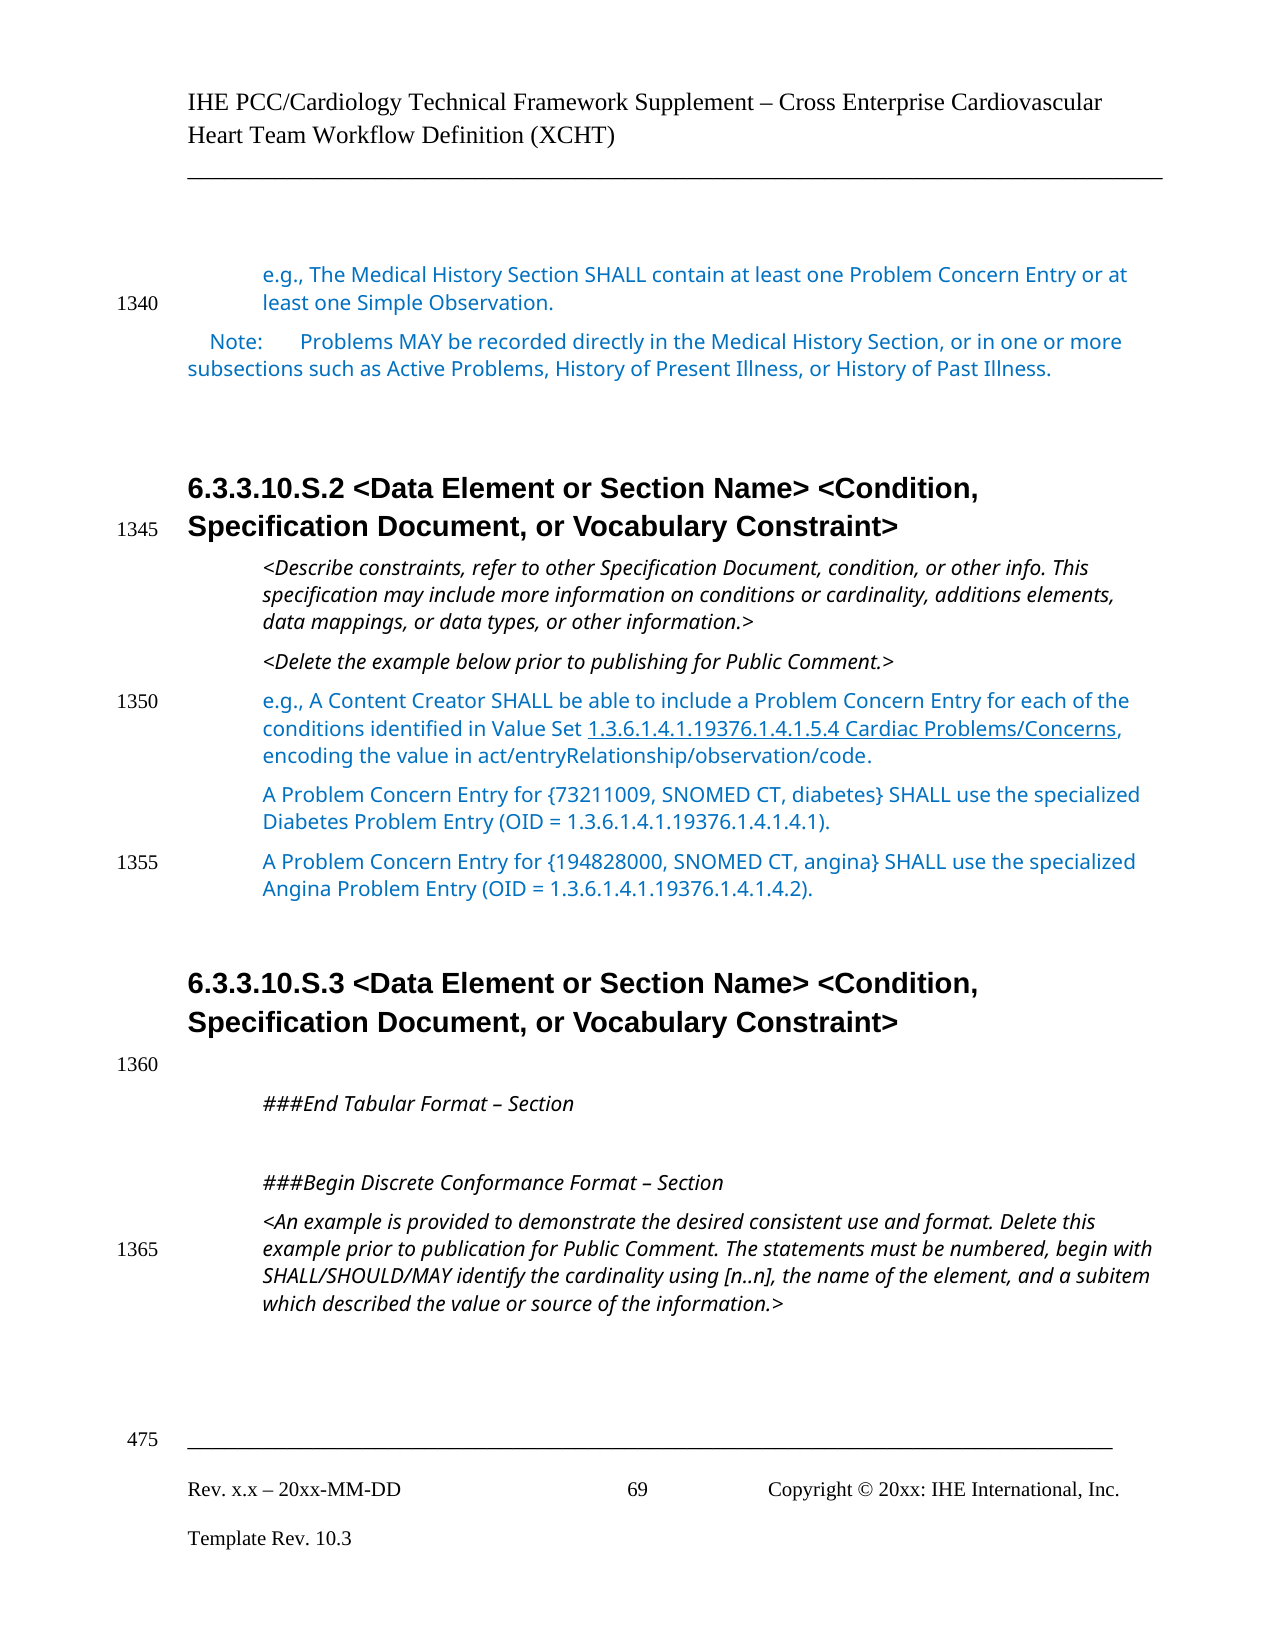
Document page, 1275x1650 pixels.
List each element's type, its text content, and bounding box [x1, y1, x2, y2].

text <Delete the example below prior to publishing for Public Comment.> [262, 648, 1162, 675]
subtitle 6.3.3.10.S.2 <Data Element or Section Name> <Condition, Specification Document, or Vocabulary Constraint> [187, 471, 1162, 543]
text ###Begin Discrete Conformance Format – Section [262, 1168, 1162, 1196]
text <An example is provided to demonstrate the desired consistent use and format. Delete this example prior to publication for Public Comment. The statements must be numbered, begin with SHALL/SHOULD/MAY identify the cardinality using [n..n], the name of the element, and a subitem which described the value or source of the information.> [262, 1208, 1162, 1316]
text e.g., The Medical History Section SHALL contain at least one Problem Concern Entry or at least one Simple Observation. [262, 261, 1162, 315]
text A Problem Concern Entry for {73211009, SNOMED CT, diabetes} SHALL use the specialized Diabetes Problem Entry (OID = 1.3.6.1.4.1.19376.1.4.1.4.1). [262, 781, 1162, 835]
subtitle 6.3.3.10.S.3 <Data Element or Section Name> <Condition, Specification Document, or Vocabulary Constraint> [187, 966, 1162, 1038]
text Note: Problems MAY be recorded directly in the Medical History Section, or in one or more subsections such as Active Problems, History of Present Illness, or History of Past Illness. [187, 328, 1162, 382]
text <Describe constraints, refer to other Specification Document, condition, or other info. This specification may include more information on conditions or cardinality, additions elements, data mappings, or data types, or other information.> [262, 554, 1162, 635]
text A Problem Concern Entry for {194828000, SNOMED CT, angina} SHALL use the specialized Angina Problem Entry (OID = 1.3.6.1.4.1.19376.1.4.1.4.2). [262, 848, 1162, 902]
text ###End Tabular Format – Section [262, 1089, 1162, 1116]
text e.g., A Content Creator SHALL be able to include a Problem Concern Entry for each of the conditions identified in Value Set 1.3.6.1.4.1.19376.1.4.1.5.4 Cardiac Problems/Concerns, encoding the value in act/entryRelationship/observation/code. [262, 687, 1162, 768]
